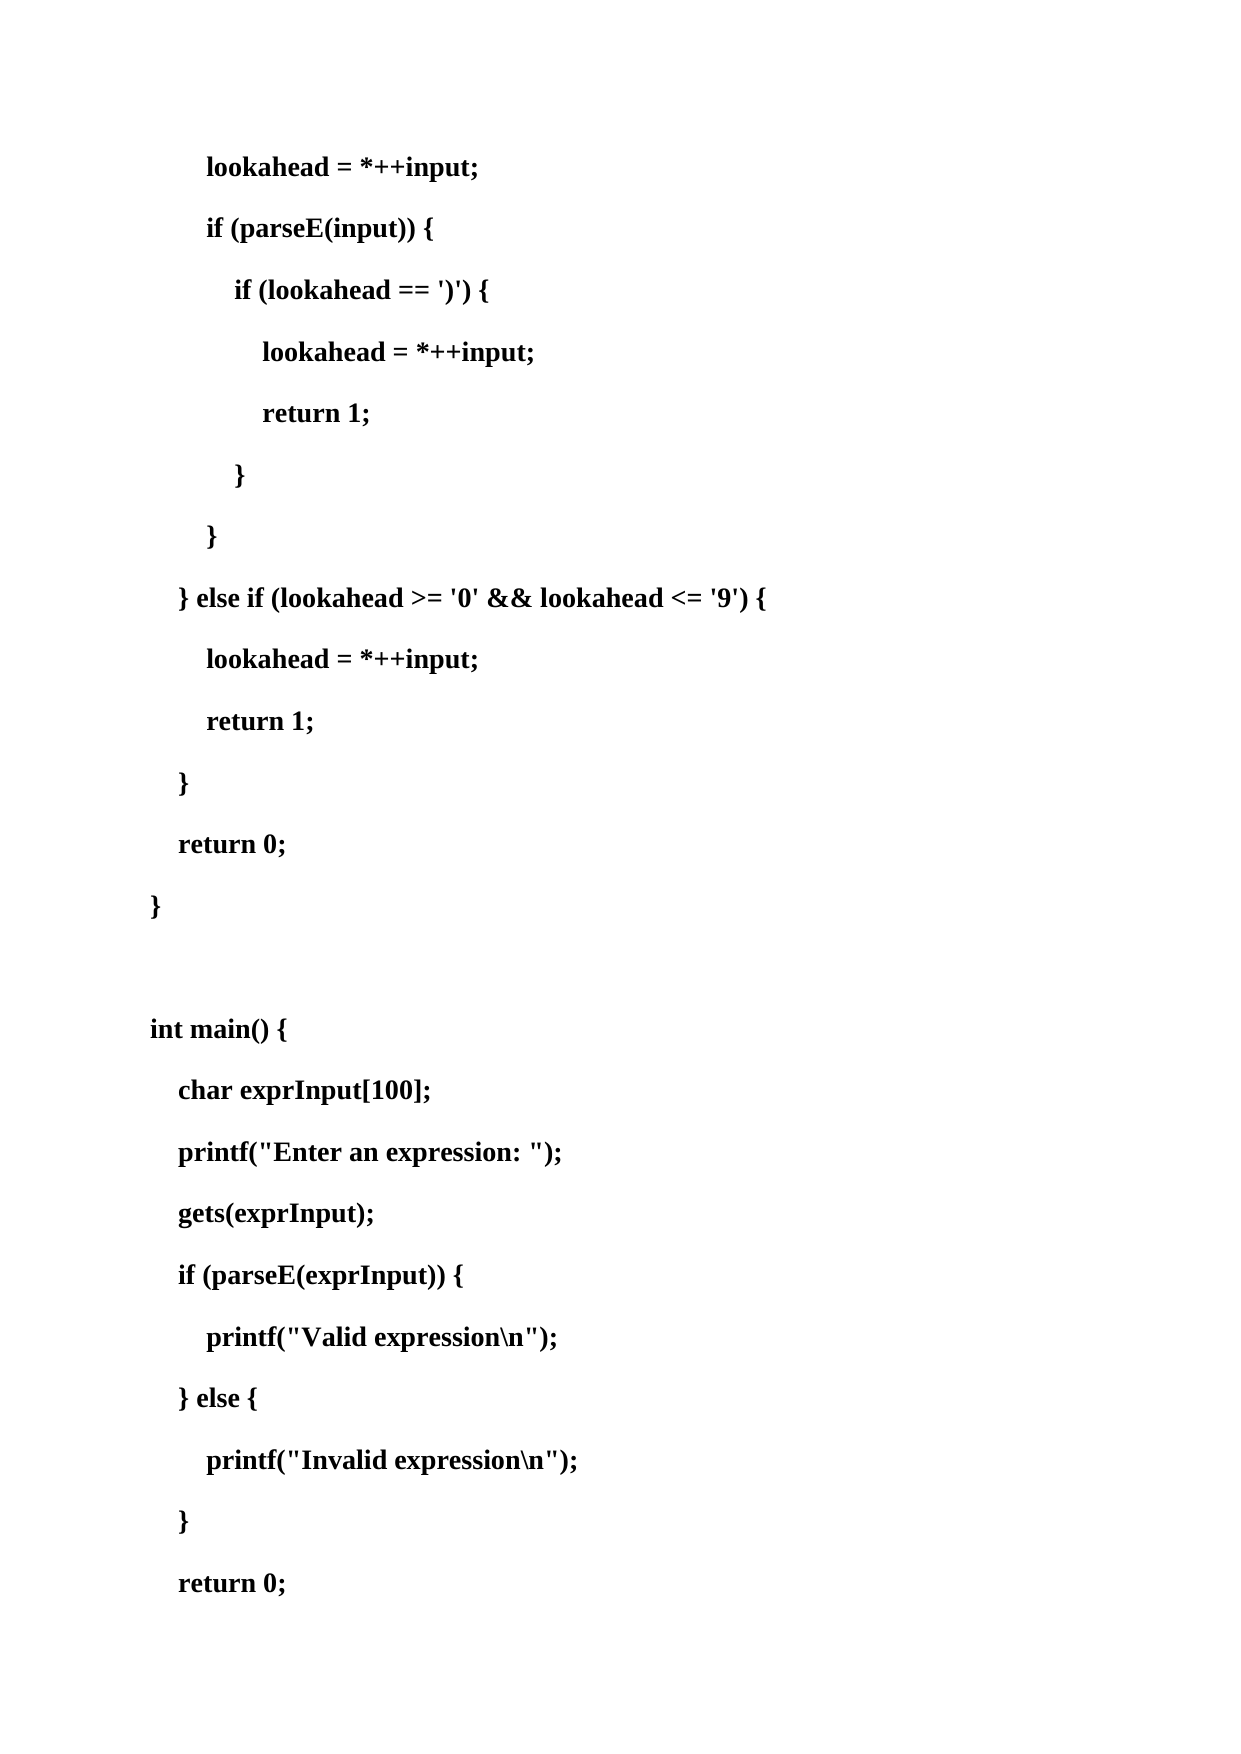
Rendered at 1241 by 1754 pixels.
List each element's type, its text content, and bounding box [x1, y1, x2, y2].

subtitle return 0; [150, 1566, 1090, 1598]
subtitle return 1; [150, 704, 1090, 736]
subtitle int main() { [150, 1012, 1090, 1044]
subtitle lookahead = *++input; [150, 335, 1090, 367]
subtitle } else if (lookahead >= '0' && lookahead <= '9') { [150, 581, 1090, 613]
subtitle lookahead = *++input; [150, 642, 1090, 675]
subtitle } [150, 458, 1090, 490]
subtitle lookahead = *++input; [150, 150, 1090, 182]
subtitle return 1; [150, 396, 1090, 429]
subtitle printf("Valid expression\n"); [150, 1320, 1090, 1352]
subtitle } [150, 766, 1090, 798]
subtitle } [150, 519, 1090, 552]
subtitle if (lookahead == ')') { [150, 273, 1090, 306]
subtitle return 0; [150, 827, 1090, 859]
subtitle printf("Enter an expression: "); [150, 1135, 1090, 1167]
subtitle } [150, 889, 1090, 921]
subtitle if (parseE(input)) { [150, 212, 1090, 244]
subtitle gets(exprInput); [150, 1197, 1090, 1229]
subtitle if (parseE(exprInput)) { [150, 1258, 1090, 1291]
subtitle } [150, 1504, 1090, 1537]
subtitle char exprInput[100]; [150, 1073, 1090, 1106]
subtitle printf("Invalid expression\n"); [150, 1443, 1090, 1475]
subtitle } else { [150, 1381, 1090, 1414]
